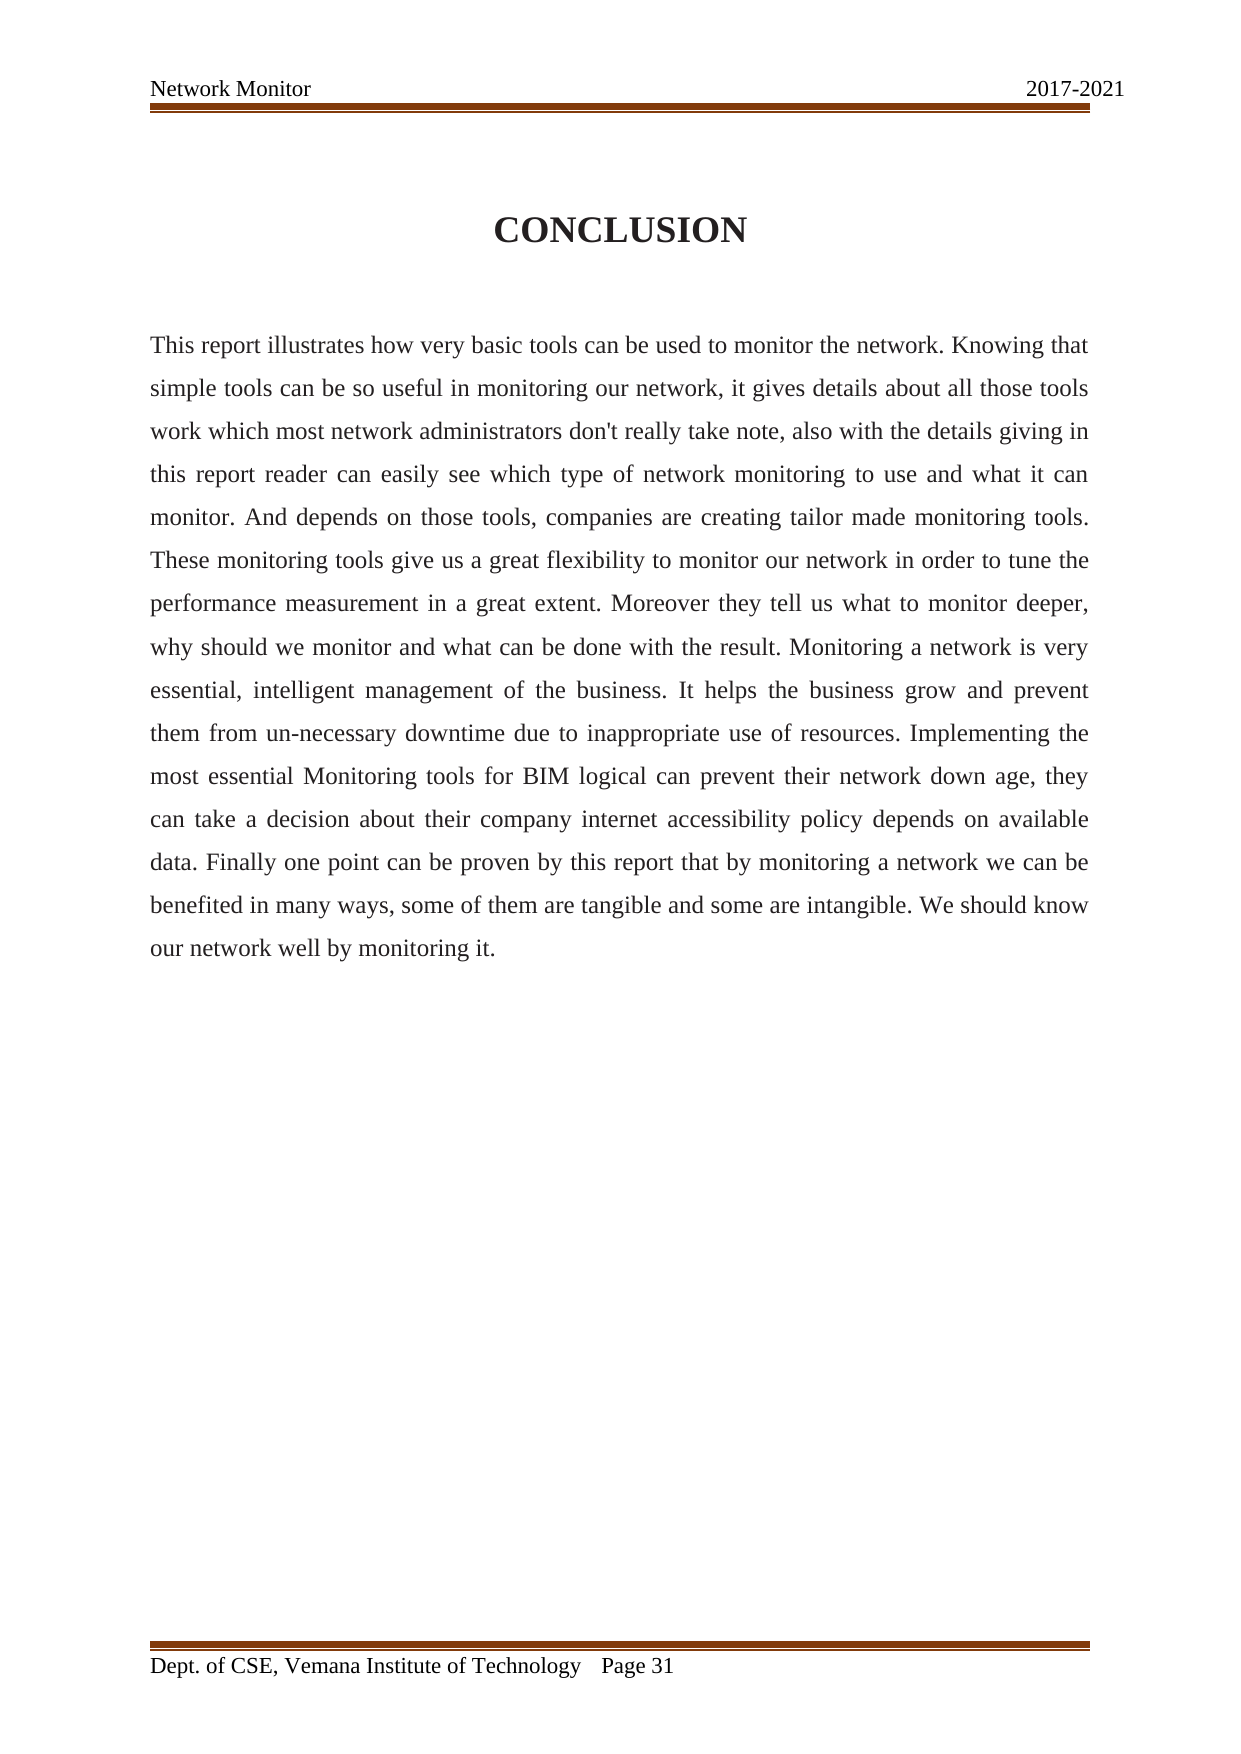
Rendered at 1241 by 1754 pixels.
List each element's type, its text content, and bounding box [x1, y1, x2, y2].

text This report illustrates how very basic tools can be used to monitor the network. Knowing that simple tools can be so useful in monitoring our network, it gives details about all those tools work which most network administrators don't really take note, also with the details giving in this report reader can easily see which type of network monitoring to use and what it can monitor. And depends on those tools, companies are creating tailor made monitoring tools. These monitoring tools give us a great flexibility to monitor our network in order to tune the performance measurement in a great extent. Moreover they tell us what to monitor deeper, why should we monitor and what can be done with the result. Monitoring a network is very essential, intelligent management of the business. It helps the business grow and prevent them from un-necessary downtime due to inappropriate use of resources. Implementing the most essential Monitoring tools for BIM logical can prevent their network down age, they can take a decision about their company internet accessibility policy depends on available data. Finally one point can be proven by this report that by monitoring a network we can be benefited in many ways, some of them are tangible and some are intangible. We should know our network well by monitoring it. [150, 330, 1090, 962]
text CONCLUSION [150, 207, 1090, 251]
